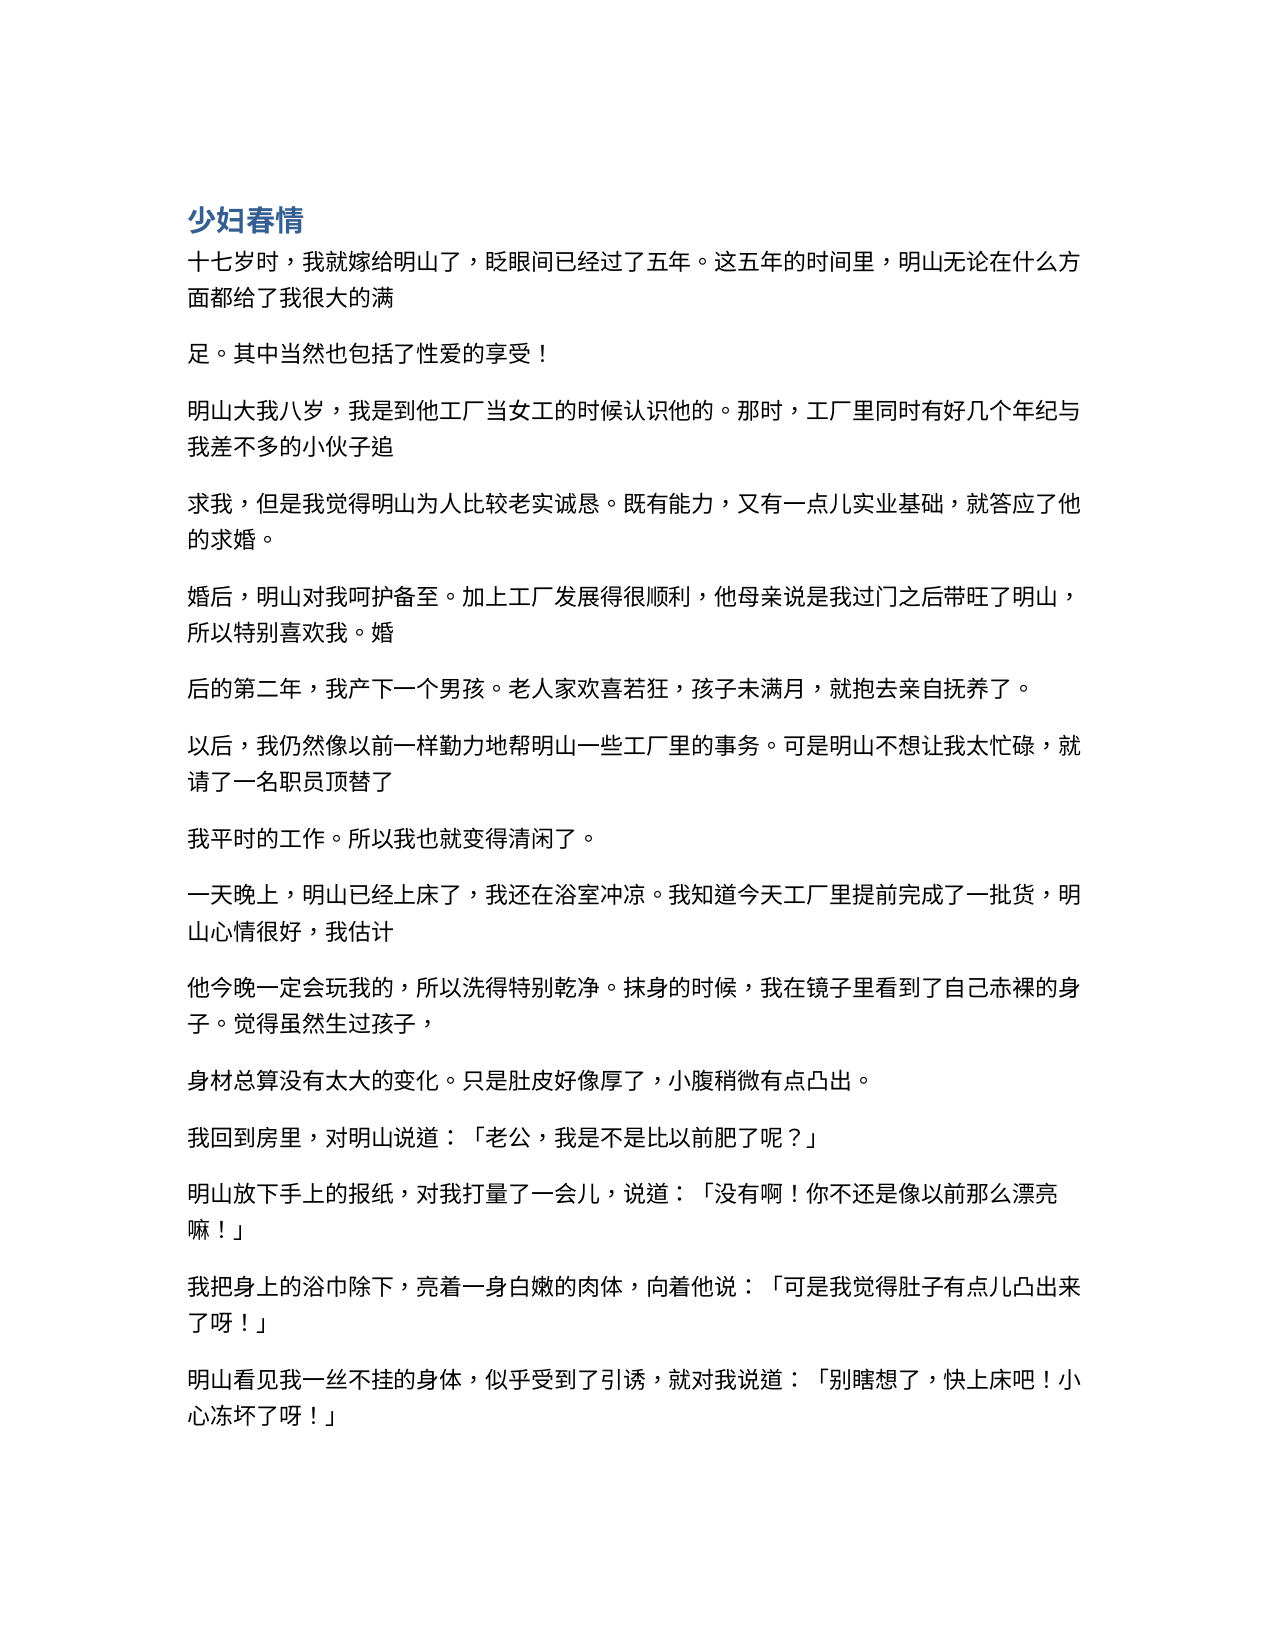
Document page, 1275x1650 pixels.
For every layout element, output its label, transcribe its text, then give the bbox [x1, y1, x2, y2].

text 婚后，明山对我呵护备至。加上工厂发展得很顺利，他母亲说是我过门之后带旺了明山，所以特别喜欢我。婚 [187, 581, 1087, 648]
text 明山放下手上的报纸，对我打量了一会儿，说道：「没有啊！你不还是像以前那么漂亮嘛！」 [187, 1178, 1087, 1246]
text 我平时的工作。所以我也就变得清闲了。 [187, 823, 1087, 854]
text 一天晚上，明山已经上床了，我还在浴室冲凉。我知道今天工厂里提前完成了一批货，明山心情很好，我估计 [187, 879, 1087, 947]
text 以后，我仍然像以前一样勤力地帮明山一些工厂里的事务。可是明山不想让我太忙碌，就请了一名职员顶替了 [187, 730, 1087, 797]
text 十七岁时，我就嫁给明山了，眨眼间已经过了五年。这五年的时间里，明山无论在什么方面都给了我很大的满 [187, 246, 1087, 313]
text 求我，但是我觉得明山为人比较老实诚恳。既有能力，又有一点儿实业基础，就答应了他的求婚。 [187, 488, 1087, 555]
text 身材总算没有太大的变化。只是肚皮好像厚了，小腹稍微有点凸出。 [187, 1065, 1087, 1096]
text 我把身上的浴巾除下，亮着一身白嫩的肉体，向着他说：「可是我觉得肚子有点儿凸出来了呀！」 [187, 1271, 1087, 1338]
text 明山看见我一丝不挂的身体，似乎受到了引诱，就对我说道：「别瞎想了，快上床吧！小心冻坏了呀！」 [187, 1364, 1087, 1431]
text 他今晚一定会玩我的，所以洗得特别乾净。抹身的时候，我在镜子里看到了自己赤裸的身子。觉得虽然生过孩子， [187, 972, 1087, 1039]
text 明山大我八岁，我是到他工厂当女工的时候认识他的。那时，工厂里同时有好几个年纪与我差不多的小伙子追 [187, 395, 1087, 462]
text 后的第二年，我产下一个男孩。老人家欢喜若狂，孩子未满月，就抱去亲自抚养了。 [187, 673, 1087, 704]
text 足。其中当然也包括了性爱的享受！ [187, 338, 1087, 369]
text 我回到房里，对明山说道：「老公，我是不是比以前肥了呢？」 [187, 1122, 1087, 1153]
subtitle 少妇春情 [187, 200, 1087, 240]
